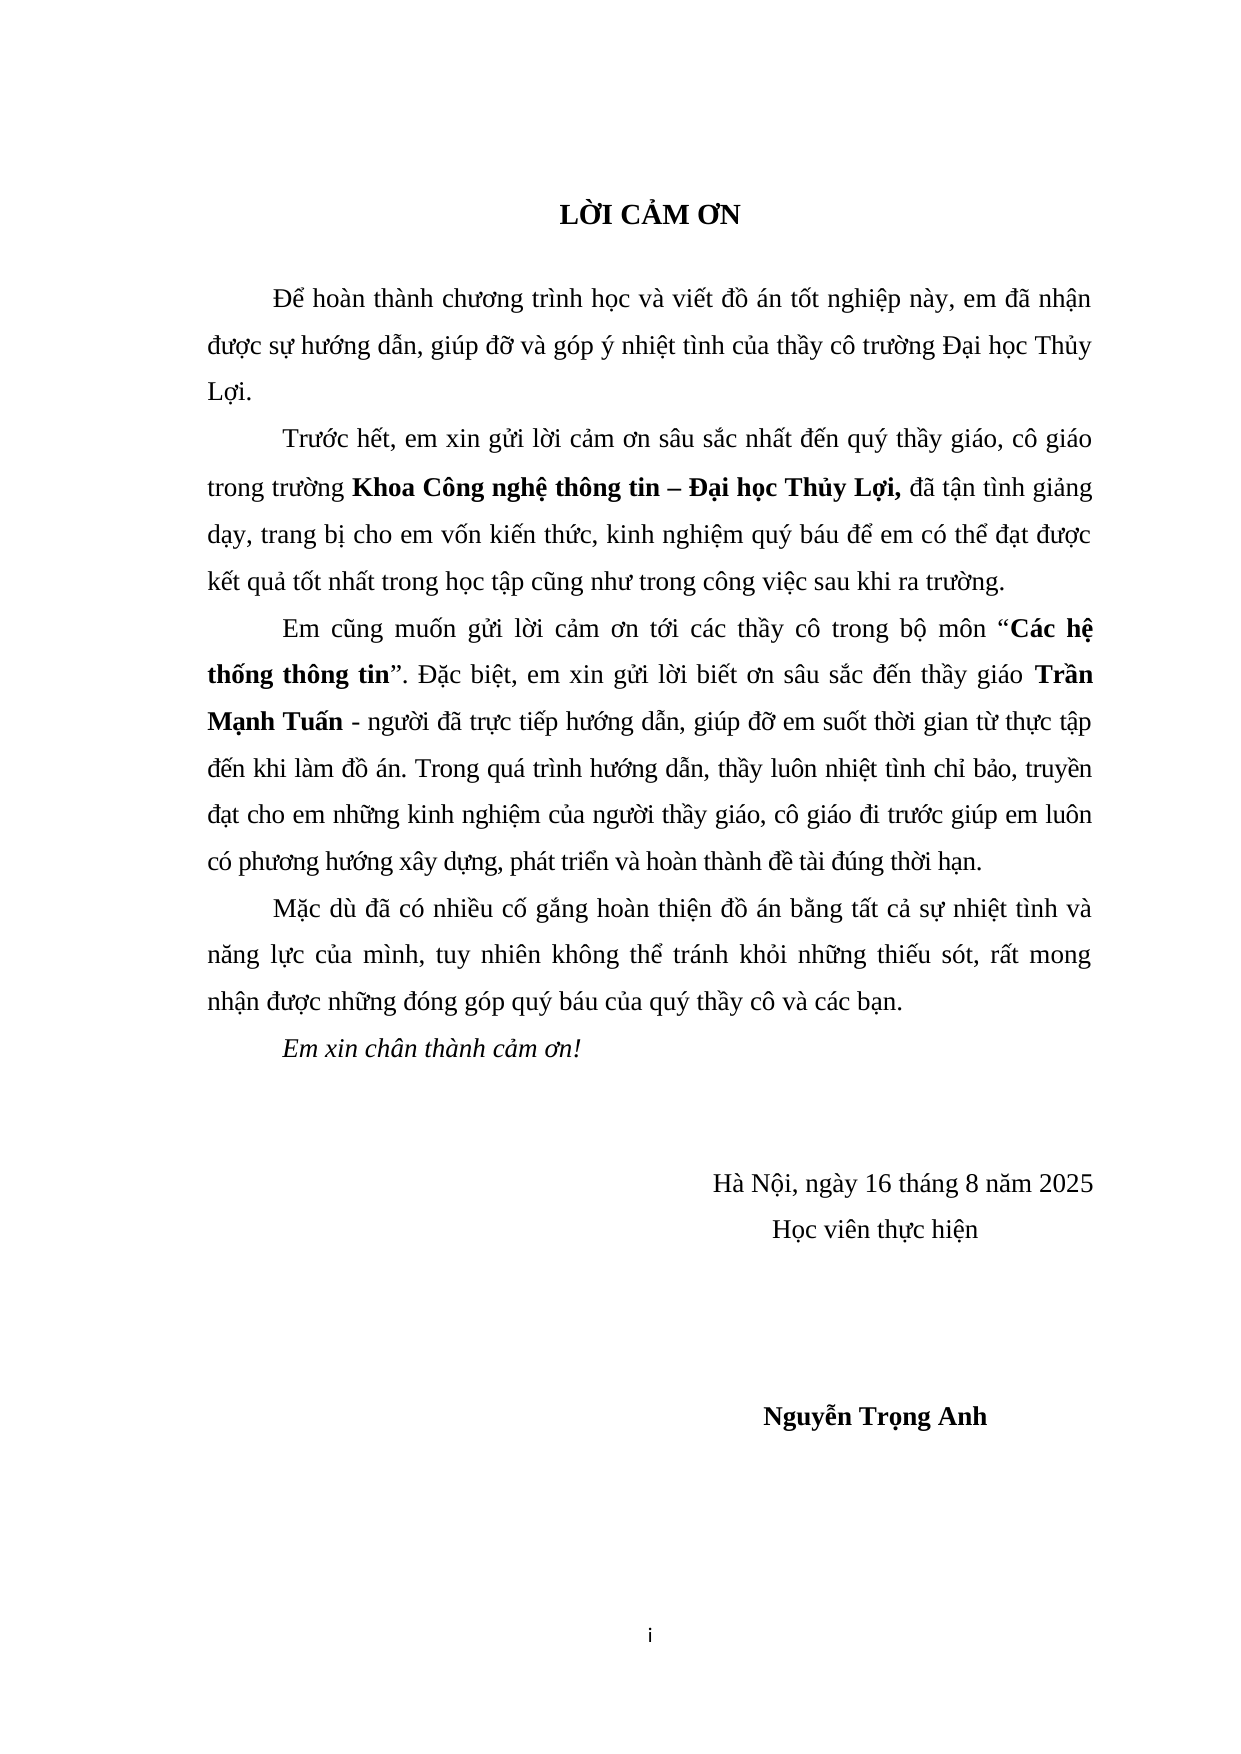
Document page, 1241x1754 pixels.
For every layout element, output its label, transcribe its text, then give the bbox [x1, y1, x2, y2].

text Để hoàn thành chương trình học và viết đồ án tốt nghiệp này, em đã nhận được sự hướng dẫn, giúp đỡ và góp ý nhiệt tình của thầy cô trường Đại học Thủy Lợi. [207, 282, 1093, 407]
text Hà Nội, ngày 16 tháng 8 năm 2025 [207, 1167, 1093, 1198]
text LỜI CẢM ƠN [207, 197, 1093, 231]
text Mặc dù đã có nhiều cố gắng hoàn thiện đồ án bằng tất cả sự nhiệt tình và năng lực của mình, tuy nhiên không thể tránh khỏi những thiếu sót, rất mong nhận được những đóng góp quý báu của quý thầy cô và các bạn. [207, 892, 1093, 1016]
text Học viên thực hiện [582, 1214, 1093, 1245]
text Nguyễn Trọng Anh [582, 1400, 1093, 1431]
text Em cũng muốn gửi lời cảm ơn tới các thầy cô trong bộ môn “Các hệ thống thông tin”. Đặc biệt, em xin gửi lời biết ơn sâu sắc đến thầy giáo Trần Mạnh Tuấn - người đã trực tiếp hướng dẫn, giúp đỡ em suốt thời gian từ thực tập đến khi làm đồ án. Trong quá trình hướng dẫn, thầy luôn nhiệt tình chỉ bảo, truyền đạt cho em những kinh nghiệm của người thầy giáo, cô giáo đi trước giúp em luôn có phương hướng xây dựng, phát triển và hoàn thành đề tài đúng thời hạn. [207, 612, 1093, 876]
text Trước hết, em xin gửi lời cảm ơn sâu sắc nhất đến quý thầy giáo, cô giáo trong trường Khoa Công nghệ thông tin – Đại học Thủy Lợi, đã tận tình giảng dạy, trang bị cho em vốn kiến thức, kinh nghiệm quý báu để em có thể đạt được kết quả tốt nhất trong học tập cũng như trong công việc sau khi ra trường. [207, 422, 1093, 596]
text Em xin chân thành cảm ơn! [207, 1032, 1093, 1063]
